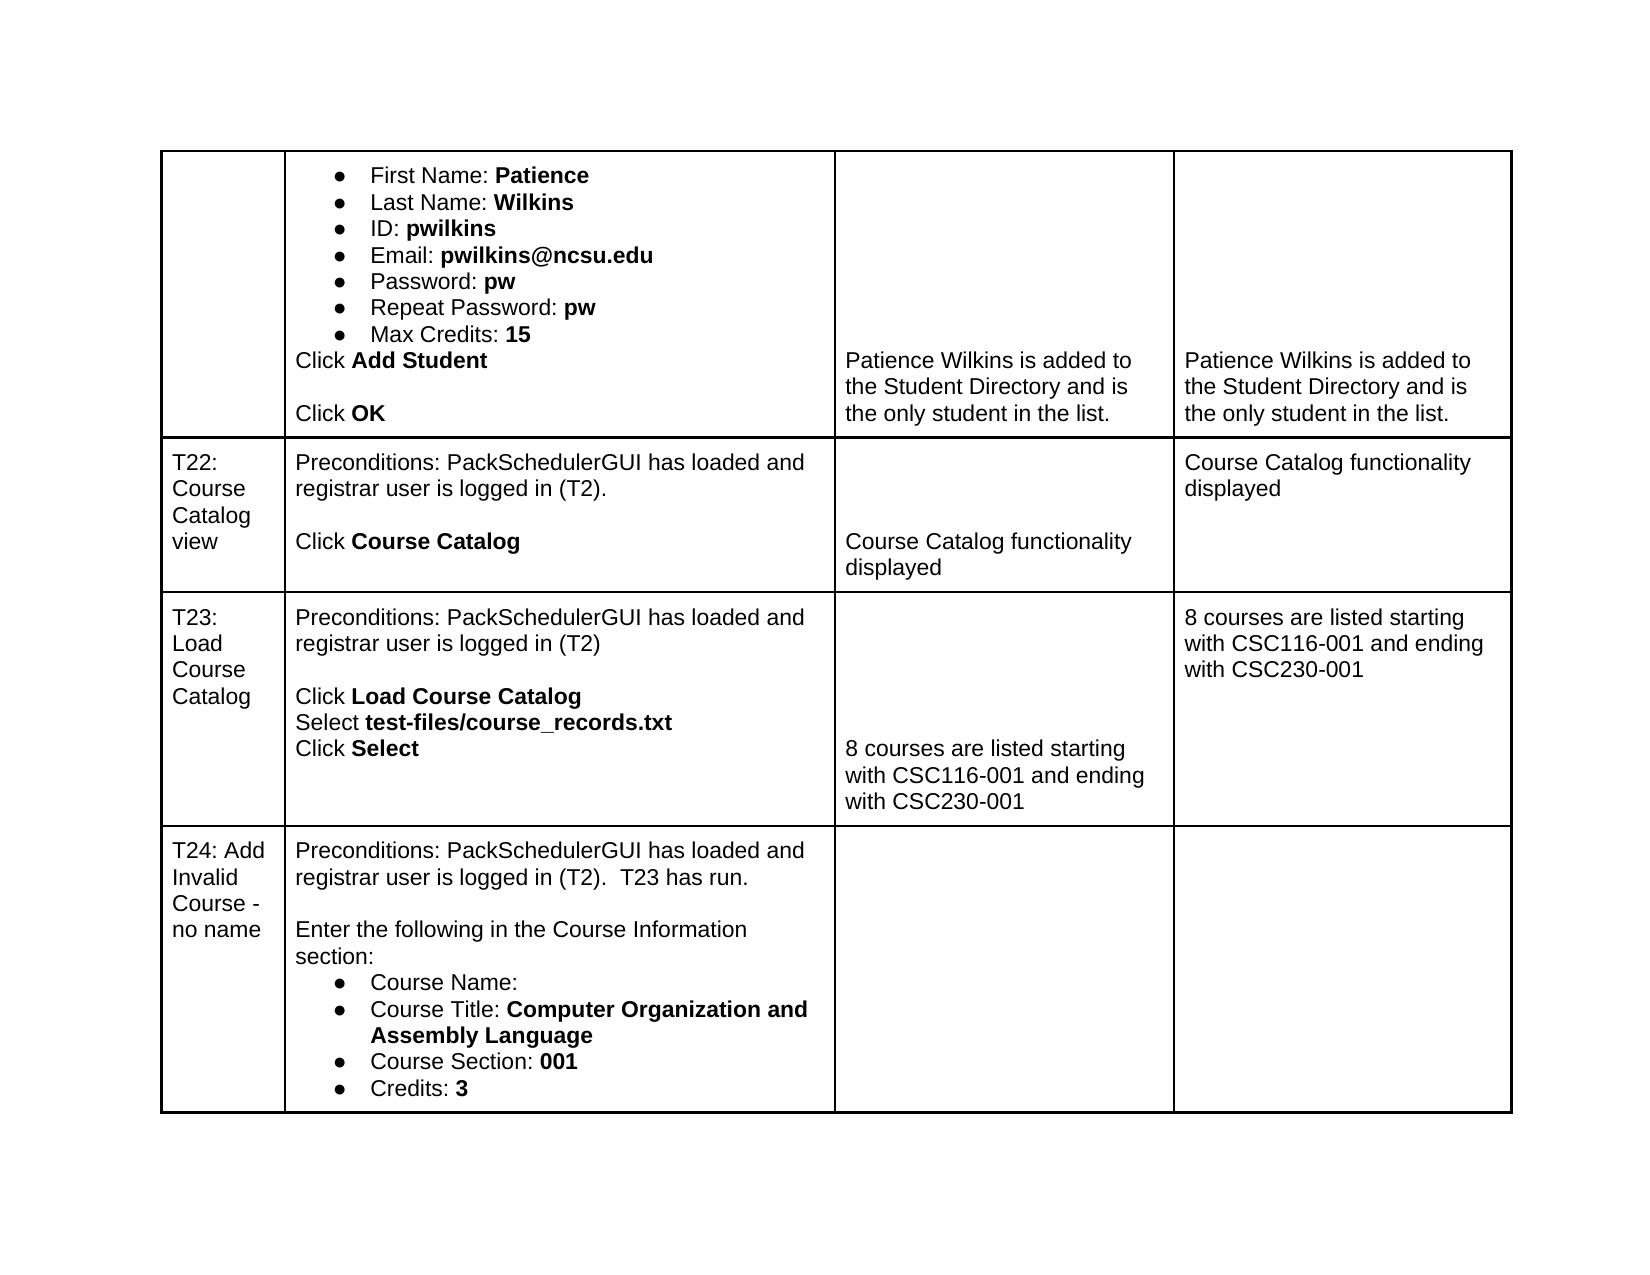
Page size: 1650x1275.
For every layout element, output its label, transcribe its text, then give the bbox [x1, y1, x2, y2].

table_cell Preconditions: PackSchedulerGUI has loaded and registrar user is logged in (T2) Click Load Course Catalog Select test-files/course_records.txt Click Select [286, 593, 834, 825]
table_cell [836, 152, 1173, 436]
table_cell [163, 827, 284, 1111]
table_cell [163, 152, 284, 436]
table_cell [286, 152, 834, 436]
table_cell T22: Course Catalog view [163, 439, 284, 591]
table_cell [1175, 827, 1510, 1111]
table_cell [286, 827, 834, 1111]
table_cell Course Catalog functionality displayed [1175, 439, 1510, 591]
table_cell Preconditions: PackSchedulerGUI has loaded and registrar user is logged in (T2). Click Course Catalog [286, 439, 834, 591]
table_cell 8 courses are listed starting with CSC116-001 and ending with CSC230-001 [1175, 593, 1510, 825]
table_cell T23: Load Course Catalog [163, 593, 284, 825]
table_cell Course Catalog functionality displayed [836, 439, 1173, 591]
table_cell 8 courses are listed starting with CSC116-001 and ending with CSC230-001 [836, 593, 1173, 825]
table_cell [1175, 152, 1510, 436]
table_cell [836, 827, 1173, 1111]
